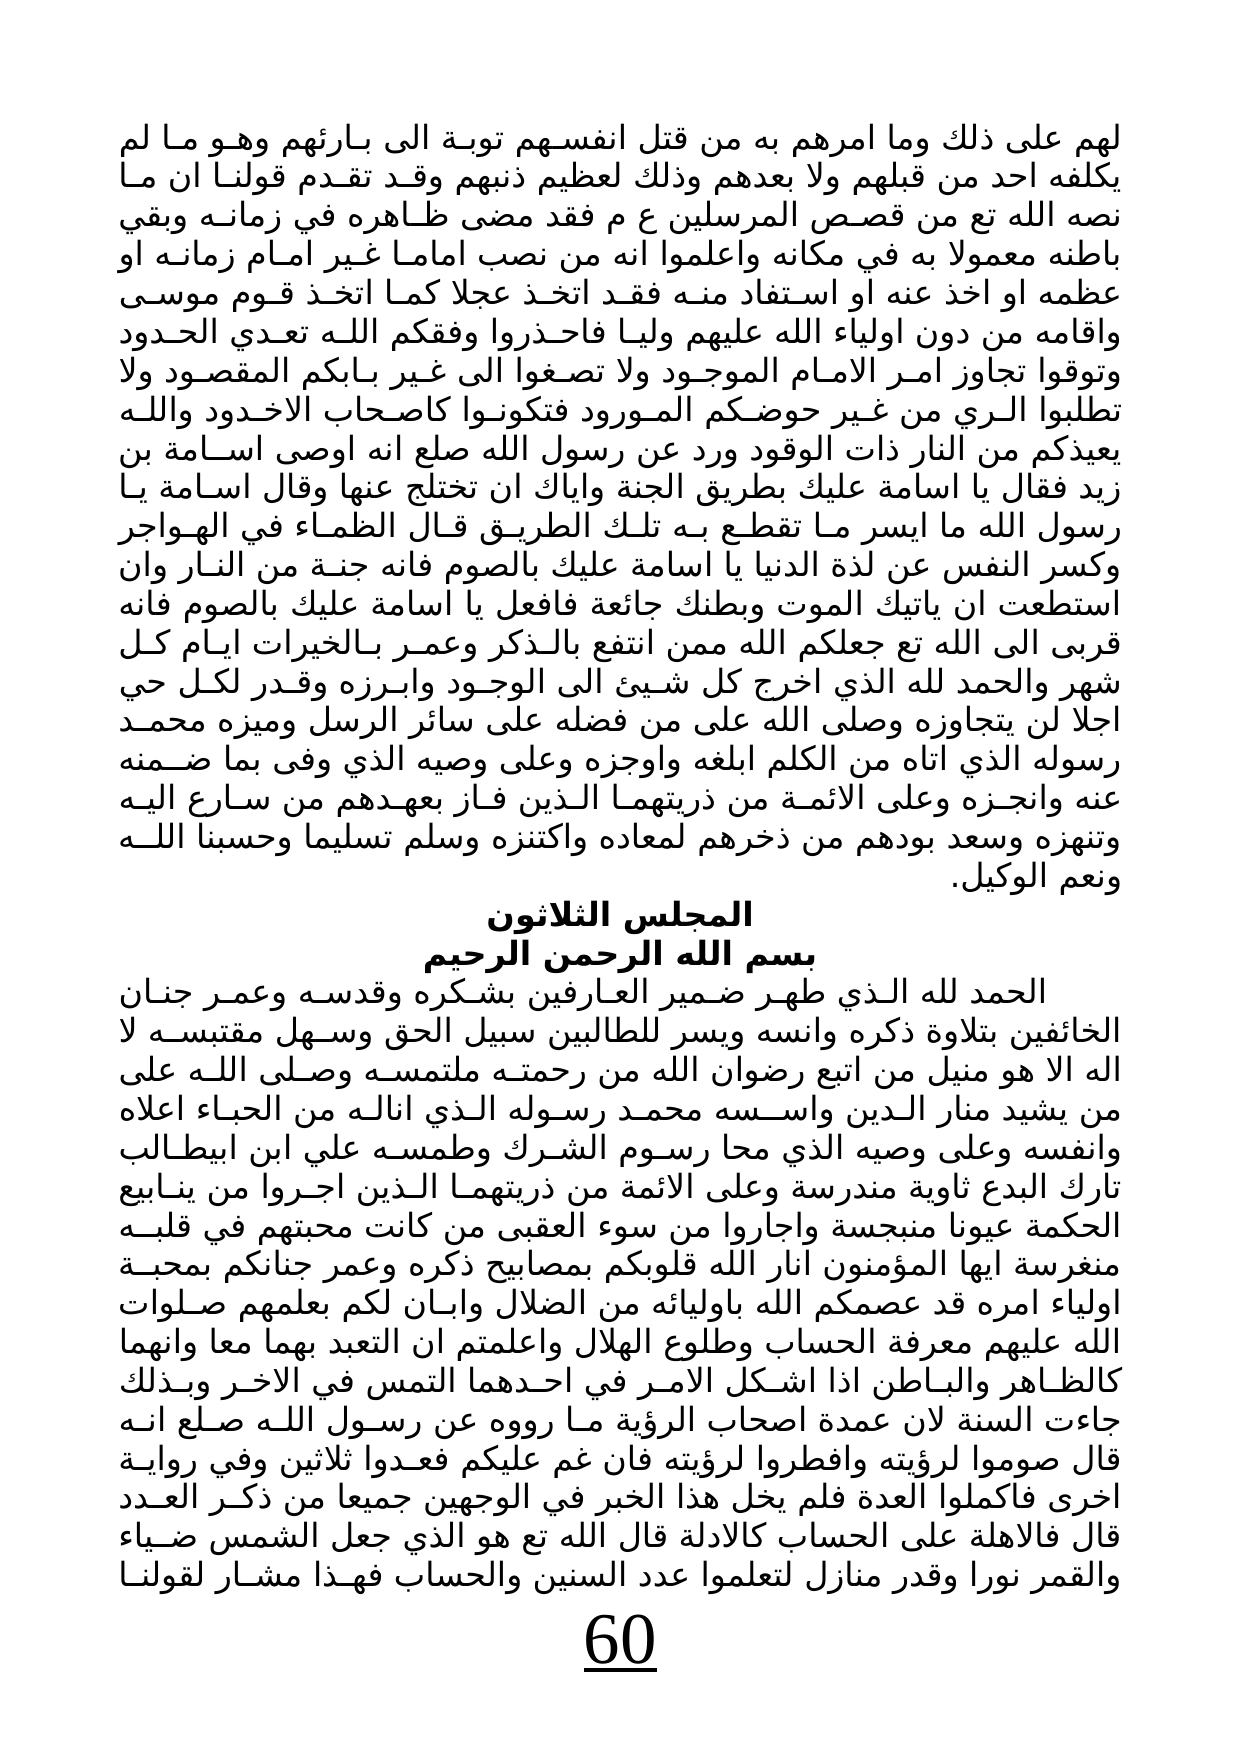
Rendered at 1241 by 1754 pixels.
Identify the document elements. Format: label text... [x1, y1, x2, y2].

text بسم الله الرحمن الرحيم [118, 934, 1122, 973]
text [118, 118, 1122, 895]
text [118, 973, 1122, 1594]
text المجلس الثلاثون [118, 895, 1122, 934]
